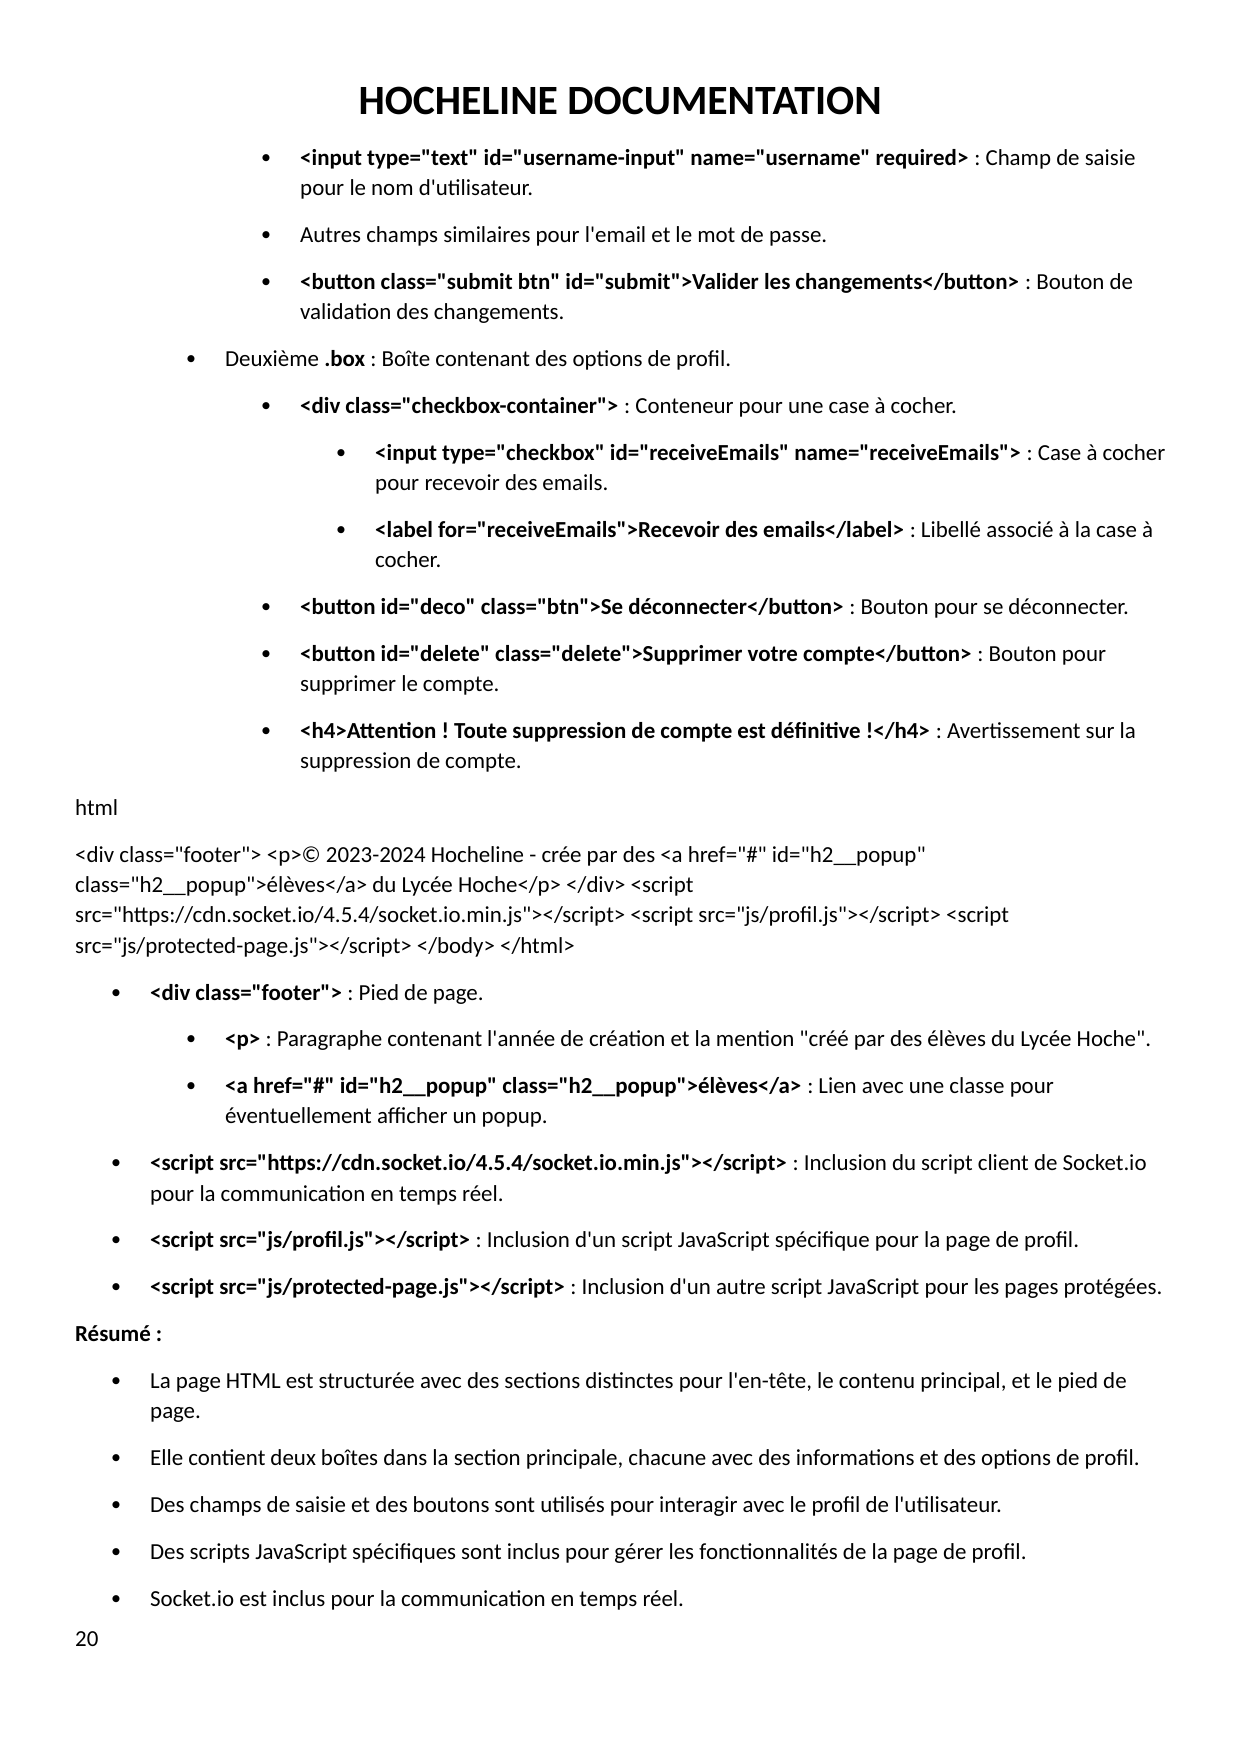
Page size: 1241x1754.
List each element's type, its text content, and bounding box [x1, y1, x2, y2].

text <div class="footer"> <p>© 2023-2024 Hocheline - crée par des <a href="#" id="h2__popup" class="h2__popup">élèves</a> du Lycée Hoche</p> </div> <script src="https://cdn.socket.io/4.5.4/socket.io.min.js"></script> <script src="js/profil.js"></script> <script src="js/protected-page.js"></script> </body> </html> [75, 840, 1165, 959]
list Socket.io est inclus pour la communication en temps réel. [112, 1584, 1165, 1612]
list <script src="js/profil.js"></script> : Inclusion d'un script JavaScript spécifique pour la page de profil. [112, 1226, 1165, 1254]
list Des scripts JavaScript spécifiques sont inclus pour gérer les fonctionnalités de la page de profil. [112, 1537, 1165, 1565]
text Résumé : [75, 1319, 1165, 1347]
list Des champs de saisie et des boutons sont utilisés pour interagir avec le profil de l'utilisateur. [112, 1490, 1165, 1518]
list <h4>Attention ! Toute suppression de compte est définitive !</h4> : Avertissement sur la suppression de compte. [262, 716, 1165, 774]
list <button class="submit btn" id="submit">Valider les changements</button> : Bouton de validation des changements. [262, 267, 1165, 326]
list <input type="checkbox" id="receiveEmails" name="receiveEmails"> : Case à cocher pour recevoir des emails. [337, 438, 1165, 496]
list Elle contient deux boîtes dans la section principale, chacune avec des informations et des options de profil. [112, 1443, 1165, 1471]
list <button id="deco" class="btn">Se déconnecter</button> : Bouton pour se déconnecter. [262, 592, 1165, 620]
list <input type="text" id="username-input" name="username" required> : Champ de saisie pour le nom d'utilisateur. [262, 143, 1165, 202]
list La page HTML est structurée avec des sections distinctes pour l'en-tête, le contenu principal, et le pied de page. [112, 1366, 1165, 1424]
list <script src="js/protected-page.js"></script> : Inclusion d'un autre script JavaScript pour les pages protégées. [112, 1272, 1165, 1301]
list Deuxième .box : Boîte contenant des options de profil. [187, 344, 1165, 372]
list <button id="delete" class="delete">Supprimer votre compte</button> : Bouton pour supprimer le compte. [262, 639, 1165, 697]
list <div class="checkbox-container"> : Conteneur pour une case à cocher. [262, 391, 1165, 419]
list <label for="receiveEmails">Recevoir des emails</label> : Libellé associé à la case à cocher. [337, 515, 1165, 573]
list <a href="#" id="h2__popup" class="h2__popup">élèves</a> : Lien avec une classe pour éventuellement afficher un popup. [187, 1071, 1165, 1130]
list <div class="footer"> : Pied de page. [112, 978, 1165, 1006]
list <p> : Paragraphe contenant l'année de création et la mention "créé par des élèves du Lycée Hoche". [187, 1024, 1165, 1053]
list Autres champs similaires pour l'email et le mot de passe. [262, 220, 1165, 248]
text html [75, 793, 1165, 821]
list <script src="https://cdn.socket.io/4.5.4/socket.io.min.js"></script> : Inclusion du script client de Socket.io pour la communication en temps réel. [112, 1148, 1165, 1207]
